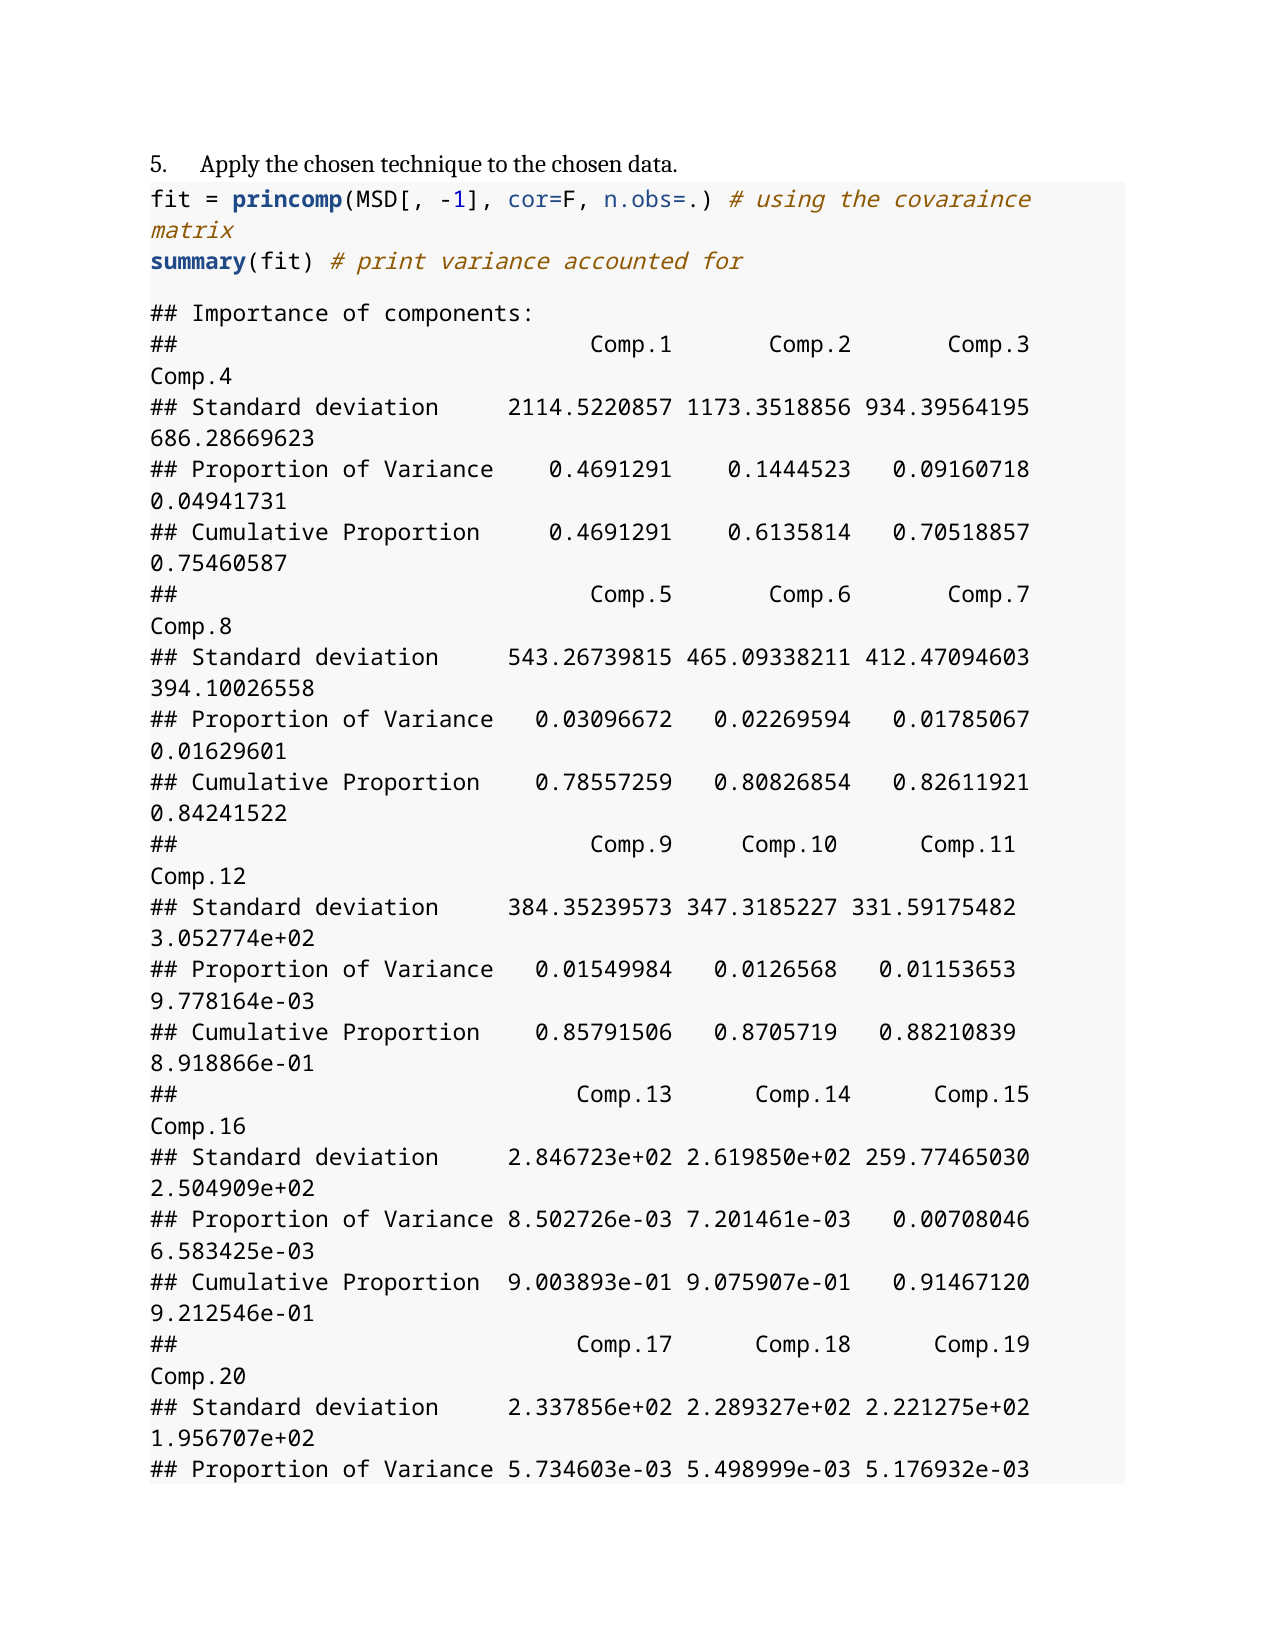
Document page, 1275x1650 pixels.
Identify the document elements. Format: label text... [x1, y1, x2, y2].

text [150, 297, 1125, 1484]
list Apply the chosen technique to the chosen data. [150, 150, 1125, 179]
text fit = princomp(MSD[, -1], cor=F, n.obs=.) # using the covaraince matrix summary(fit) # print variance accounted for [150, 182, 1125, 276]
